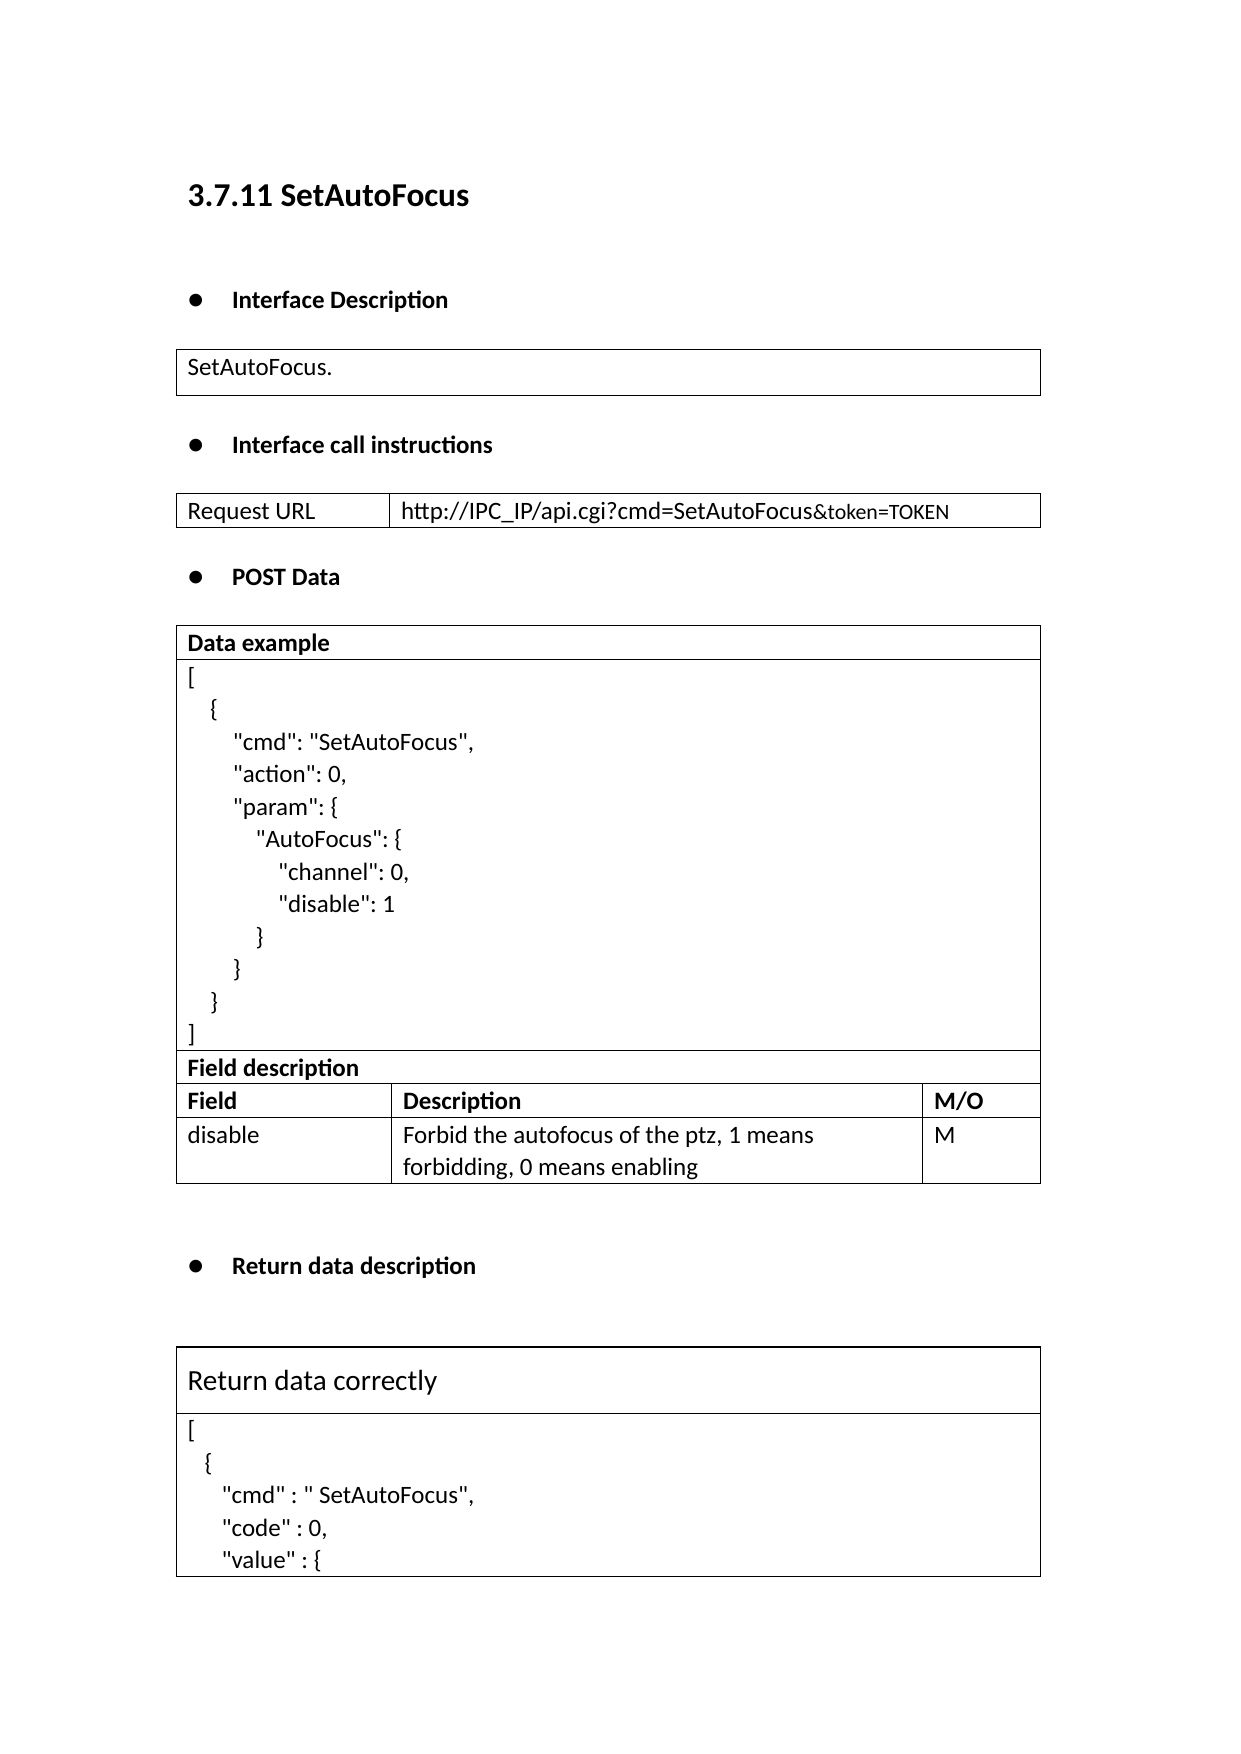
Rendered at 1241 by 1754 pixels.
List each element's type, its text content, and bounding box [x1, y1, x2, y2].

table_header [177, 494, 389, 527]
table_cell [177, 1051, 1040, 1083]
list Return data description [187, 1249, 1053, 1281]
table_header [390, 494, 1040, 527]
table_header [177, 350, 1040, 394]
subtitle 3.7.11 SetAutoFocus [187, 162, 1053, 227]
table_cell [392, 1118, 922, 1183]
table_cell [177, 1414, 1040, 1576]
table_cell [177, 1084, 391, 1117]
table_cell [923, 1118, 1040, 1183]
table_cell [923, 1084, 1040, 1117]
list Interface call instructions [187, 428, 1053, 461]
list Interface Description [187, 284, 1053, 316]
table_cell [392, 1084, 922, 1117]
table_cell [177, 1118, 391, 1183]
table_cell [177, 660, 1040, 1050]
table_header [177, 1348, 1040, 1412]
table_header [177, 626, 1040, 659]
list POST Data [187, 560, 1053, 593]
